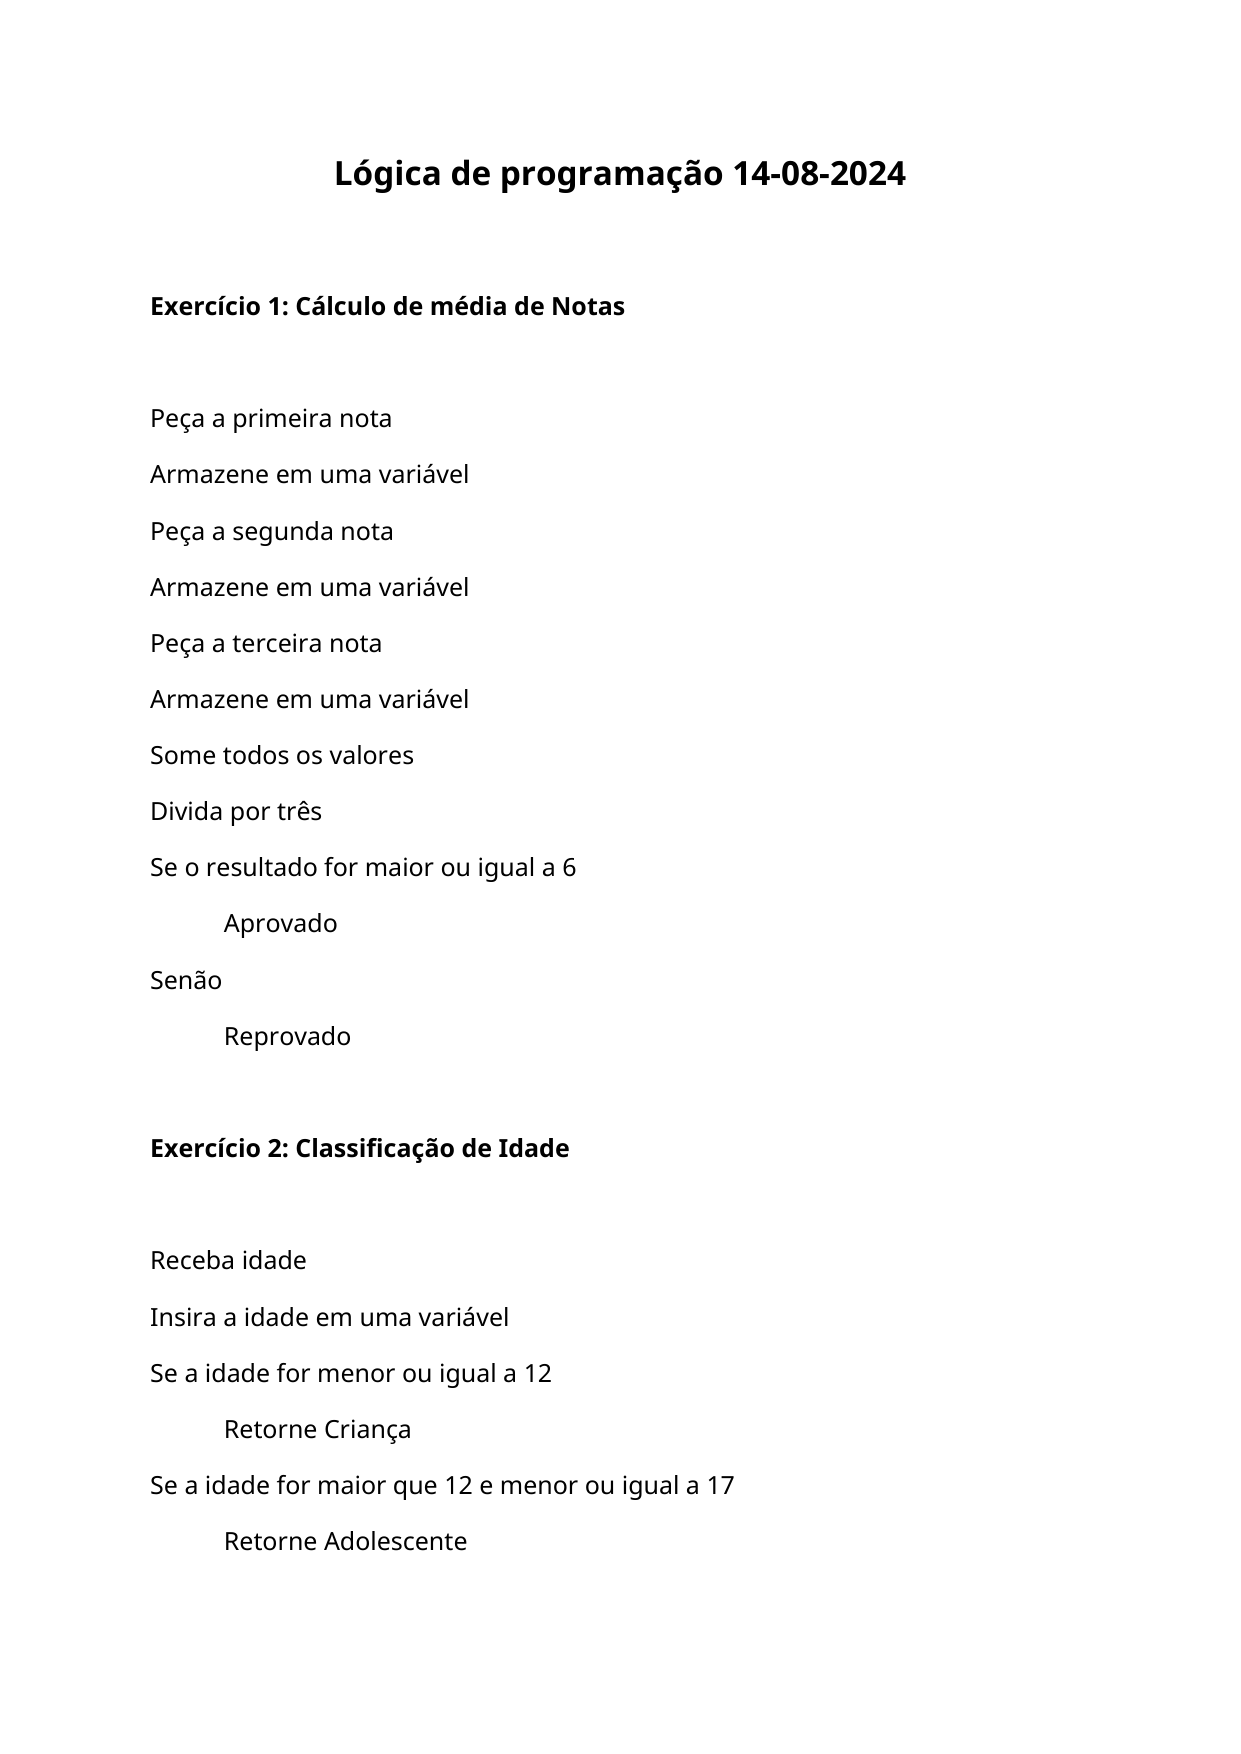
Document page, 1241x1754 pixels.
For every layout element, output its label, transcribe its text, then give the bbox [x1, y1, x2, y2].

text Insira a idade em uma variável [150, 1299, 1090, 1333]
text Lógica de programação 14-08-2024 [150, 150, 1090, 195]
text Senão [150, 962, 1090, 996]
text Armazene em uma variável [150, 457, 1090, 491]
text Se o resultado for maior ou igual a 6 [150, 850, 1090, 884]
text Se a idade for menor ou igual a 12 [150, 1355, 1090, 1389]
text Retorne Adolescente [150, 1524, 1090, 1558]
text Receba idade [150, 1243, 1090, 1277]
text Aprovado [150, 906, 1090, 940]
text Peça a primeira nota [150, 401, 1090, 435]
text Retorne Criança [150, 1411, 1090, 1446]
text Se a idade for maior que 12 e menor ou igual a 17 [150, 1468, 1090, 1502]
text Peça a terceira nota [150, 625, 1090, 659]
text Armazene em uma variável [150, 569, 1090, 603]
text Exercício 2: Classificação de Idade [150, 1131, 1090, 1165]
text Armazene em uma variável [150, 682, 1090, 716]
text Some todos os valores [150, 738, 1090, 772]
text Divida por três [150, 794, 1090, 828]
text Exercício 1: Cálculo de média de Notas [150, 288, 1090, 323]
text Peça a segunda nota [150, 513, 1090, 547]
text Reprovado [150, 1018, 1090, 1052]
